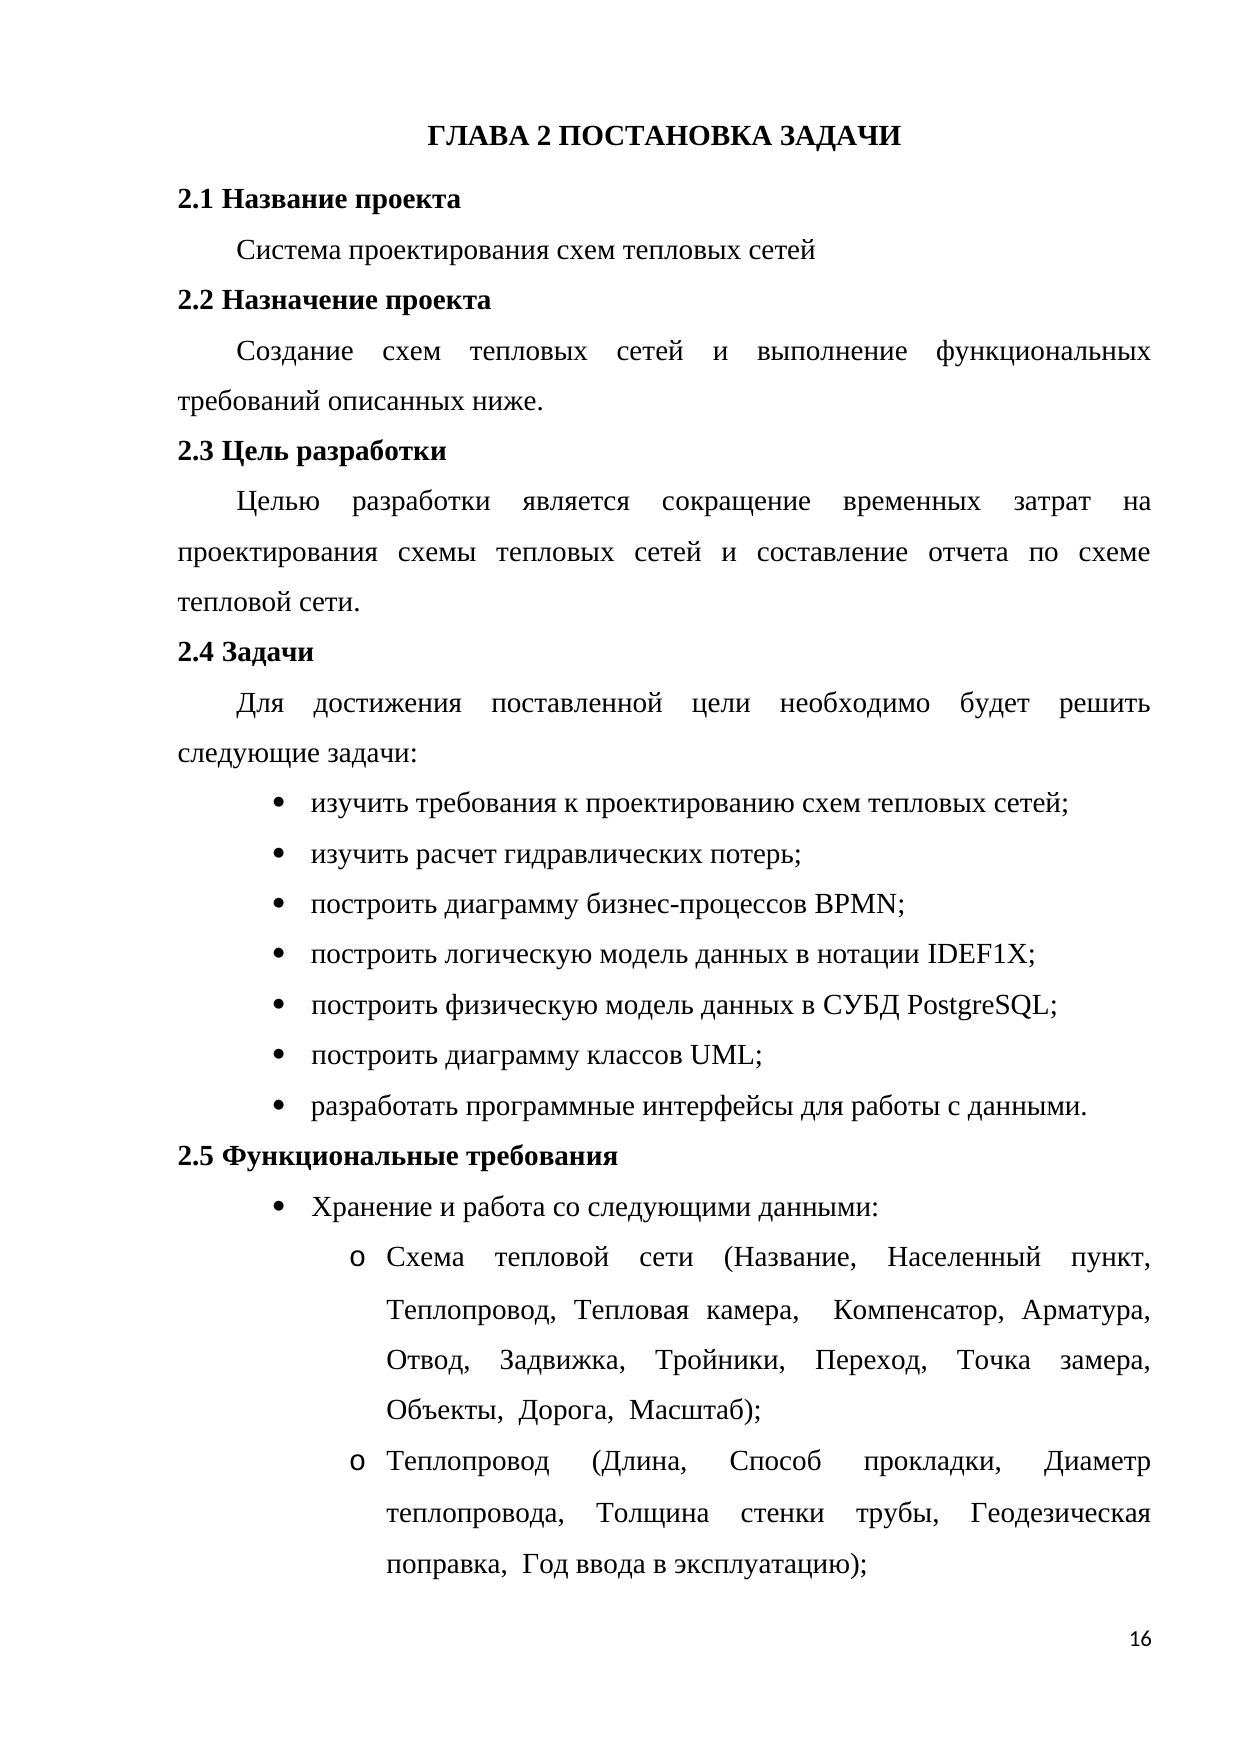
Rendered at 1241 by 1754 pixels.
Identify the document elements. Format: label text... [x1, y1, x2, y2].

list изучить требования к проектированию схем тепловых сетей; [273, 785, 1152, 819]
list построить физическую модель данных в СУБД PostgreSQL; [907, 987, 1152, 1021]
list разработать программные интерфейсы для работы с данными. [273, 1088, 1152, 1122]
list Назначение проекта [177, 282, 1152, 316]
list Хранение и работа со следующими данными: [274, 1189, 1152, 1222]
list Теплопровод (Длина, Способ прокладки, Диаметр теплопровода, Толщина стенки трубы, Геодезическая поправка, Год ввода в эксплуатацию); [349, 1443, 1152, 1579]
list изучить расчет гидравлических потерь; [273, 836, 1152, 869]
list построить физическую модель данных в СУБД PostgreSQL; [274, 987, 823, 1021]
list построить диаграмму классов UML; [274, 1037, 1152, 1071]
text Система проектирования схем тепловых сетей [177, 232, 1152, 266]
subtitle ГЛАВА 2 ПОСТАНОВКА ЗАДАЧИ [177, 118, 1152, 152]
list Название проекта [177, 182, 1152, 215]
list Задачи [177, 634, 1152, 668]
list построить логическую модель данных в нотации IDEF1X; [273, 937, 1152, 970]
list Схема тепловой сети (Название, Населенный пункт, Теплопровод, Тепловая камера, Компенсатор, Арматура, Отвод, Задвижка, Тройники, Переход, Точка замера, Объекты, Дорога, Масштаб); [349, 1239, 1152, 1426]
list Цель разработки [177, 433, 1152, 467]
list Функциональные требования [177, 1138, 1152, 1172]
text Создание схем тепловых сетей и выполнение функциональных требований описанных ниже. [177, 333, 1152, 416]
list построить диаграмму бизнес-процессов BPMN; [273, 886, 1152, 920]
text Целью разработки является сокращение временных затрат на проектирования схемы тепловых сетей и составление отчета по схеме тепловой сети. [177, 483, 1152, 618]
text Для достижения поставленной цели необходимо будет решить следующие задачи: [177, 685, 1152, 769]
